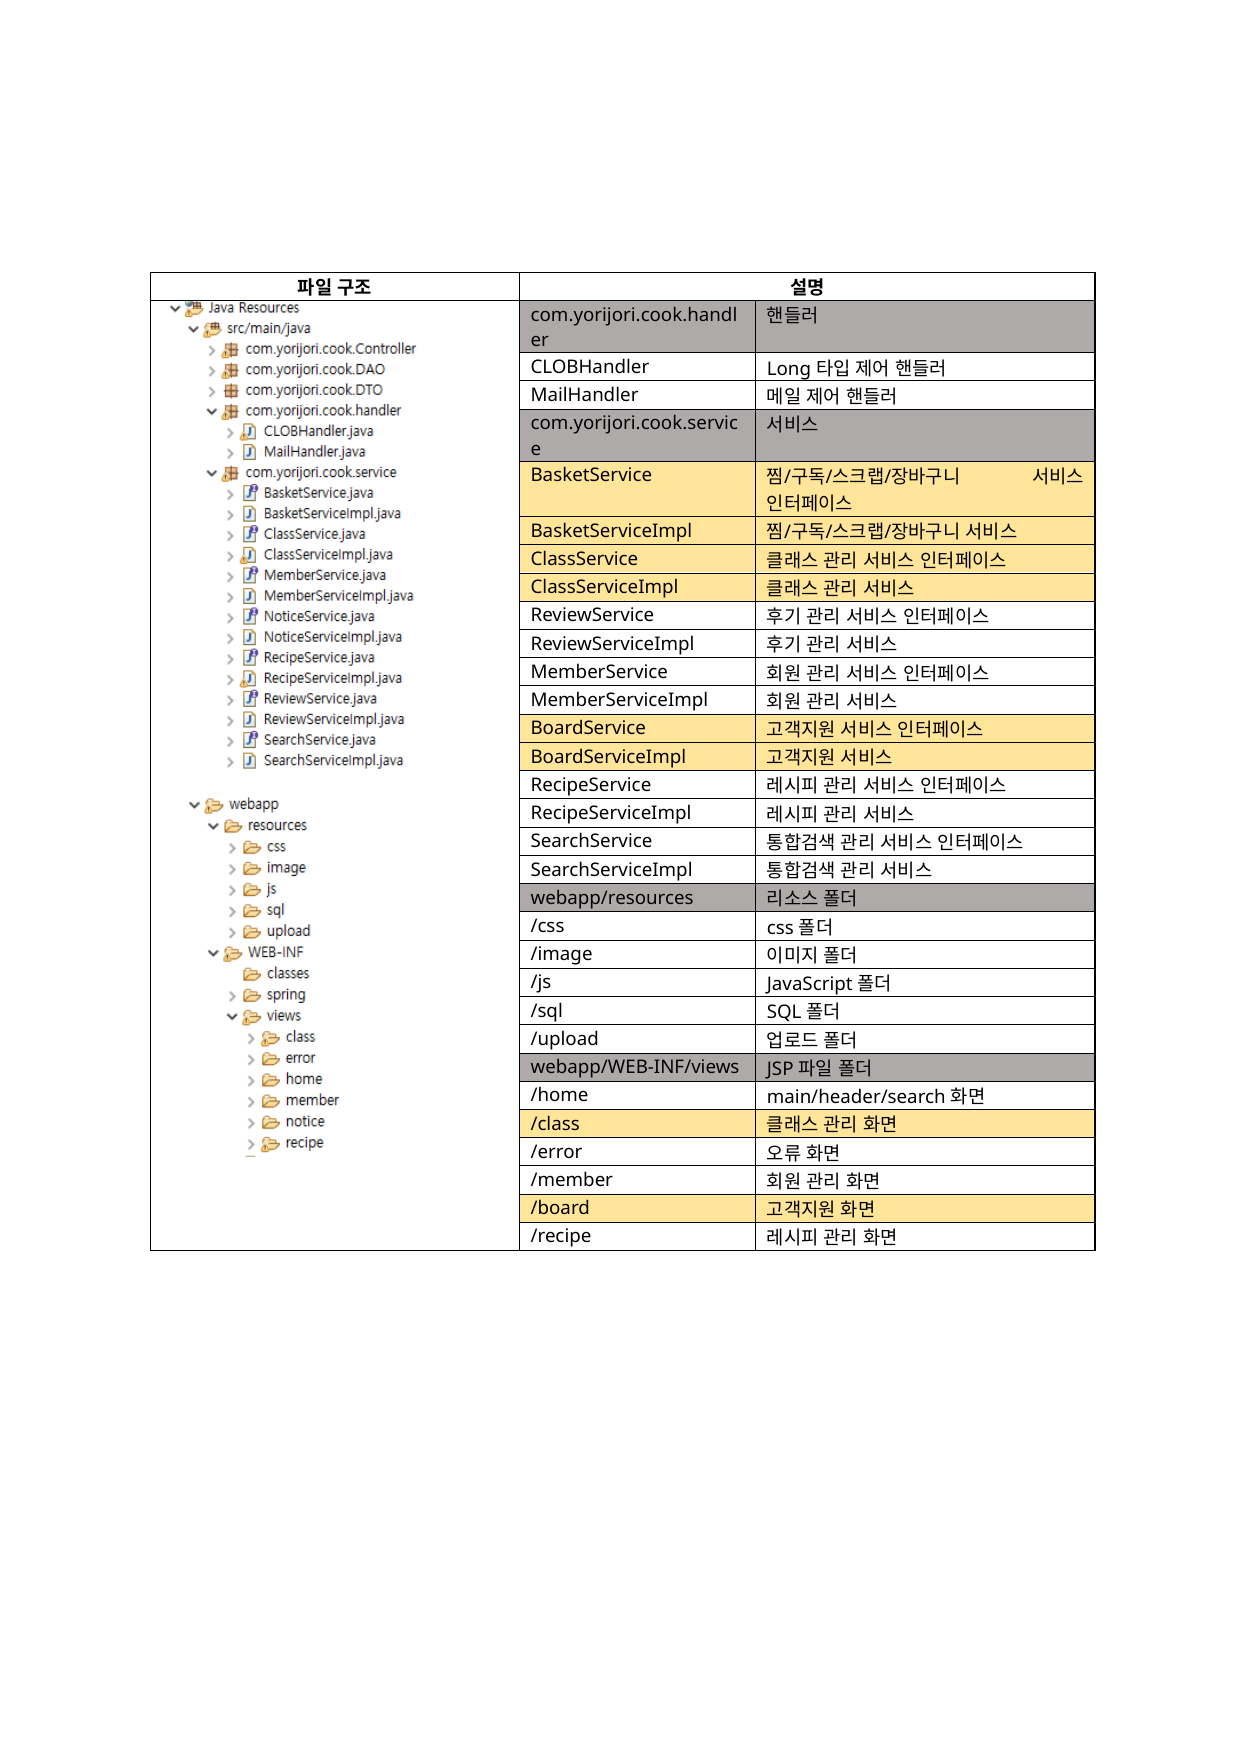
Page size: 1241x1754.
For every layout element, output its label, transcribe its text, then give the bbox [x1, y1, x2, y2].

table_cell ClassService [520, 545, 755, 572]
table_header 파일 구조 [151, 273, 519, 300]
table_cell 통합검색 관리 서비스 [756, 856, 1094, 883]
table_cell BoardServiceImpl [520, 743, 755, 770]
table_cell SearchService [520, 828, 755, 855]
table_cell MemberServiceImpl [520, 686, 755, 714]
table_cell MemberService [520, 658, 755, 685]
table_cell ReviewServiceImpl [520, 630, 755, 657]
table_cell Long 타입 제어 핸들러 [756, 353, 1094, 380]
table_cell ReviewService [520, 602, 755, 629]
table_cell CLOBHandler [520, 353, 755, 380]
table_cell BasketServiceImpl [520, 517, 755, 544]
table_cell main/header/search 화면 [756, 1082, 1094, 1109]
table_cell [151, 301, 519, 1250]
table_cell 회원 관리 서비스 인터페이스 [756, 658, 1094, 685]
table_cell JSP 파일 폴더 [756, 1054, 1094, 1081]
table_cell /home [520, 1082, 755, 1109]
table_cell 레시피 관리 서비스 인터페이스 [756, 771, 1094, 798]
picture [161, 795, 477, 1157]
table_cell 서비스 [756, 410, 1094, 461]
table_header 설명 [520, 273, 1094, 300]
table_cell 고객지원 서비스 [756, 743, 1094, 770]
table_cell /image [520, 941, 755, 968]
table_cell /js [520, 969, 755, 996]
table_cell 메일 제어 핸들러 [756, 381, 1094, 408]
table_cell 업로드 폴더 [756, 1025, 1094, 1052]
table_cell 클래스 관리 화면 [756, 1110, 1094, 1137]
table_cell 찜/구독/스크랩/장바구니 서비스 인터페이스 [756, 462, 1094, 516]
table_cell JavaScript 폴더 [756, 969, 1094, 996]
table_cell BasketService [520, 462, 755, 516]
table_cell 리소스 폴더 [756, 884, 1094, 911]
table_cell webapp/WEB-INF/views [520, 1054, 755, 1081]
table_cell /css [520, 912, 755, 939]
table_cell /member [520, 1166, 755, 1193]
table_cell RecipeServiceImpl [520, 799, 755, 827]
table_cell /board [520, 1195, 755, 1222]
table_cell RecipeService [520, 771, 755, 798]
table_cell 클래스 관리 서비스 인터페이스 [756, 545, 1094, 572]
table_cell 고객지원 화면 [756, 1195, 1094, 1222]
table_cell /error [520, 1138, 755, 1165]
table_cell 후기 관리 서비스 인터페이스 [756, 602, 1094, 629]
table_cell css 폴더 [756, 912, 1094, 939]
table_cell /recipe [520, 1223, 755, 1250]
table_cell 찜/구독/스크랩/장바구니 서비스 [756, 517, 1094, 544]
table_cell 고객지원 서비스 인터페이스 [756, 715, 1094, 742]
table_cell 클래스 관리 서비스 [756, 574, 1094, 601]
table_cell /sql [520, 997, 755, 1024]
table_cell /class [520, 1110, 755, 1137]
table_cell webapp/resources [520, 884, 755, 911]
table_cell /upload [520, 1025, 755, 1052]
picture [161, 301, 478, 771]
table_cell com.yorijori.cook.service [520, 410, 755, 461]
table_cell 통합검색 관리 서비스 인터페이스 [756, 828, 1094, 855]
table_cell 회원 관리 화면 [756, 1166, 1094, 1193]
table_cell 핸들러 [756, 301, 1094, 352]
table_cell MailHandler [520, 381, 755, 408]
table_cell 후기 관리 서비스 [756, 630, 1094, 657]
table_cell ClassServiceImpl [520, 574, 755, 601]
table_cell SearchServiceImpl [520, 856, 755, 883]
table_cell 이미지 폴더 [756, 941, 1094, 968]
table_cell 레시피 관리 화면 [756, 1223, 1094, 1250]
table_cell SQL 폴더 [756, 997, 1094, 1024]
table_cell BoardService [520, 715, 755, 742]
table_cell com.yorijori.cook.handler [520, 301, 755, 352]
table_cell 레시피 관리 서비스 [756, 799, 1094, 827]
table_cell 오류 화면 [756, 1138, 1094, 1165]
table_cell 회원 관리 서비스 [756, 686, 1094, 714]
